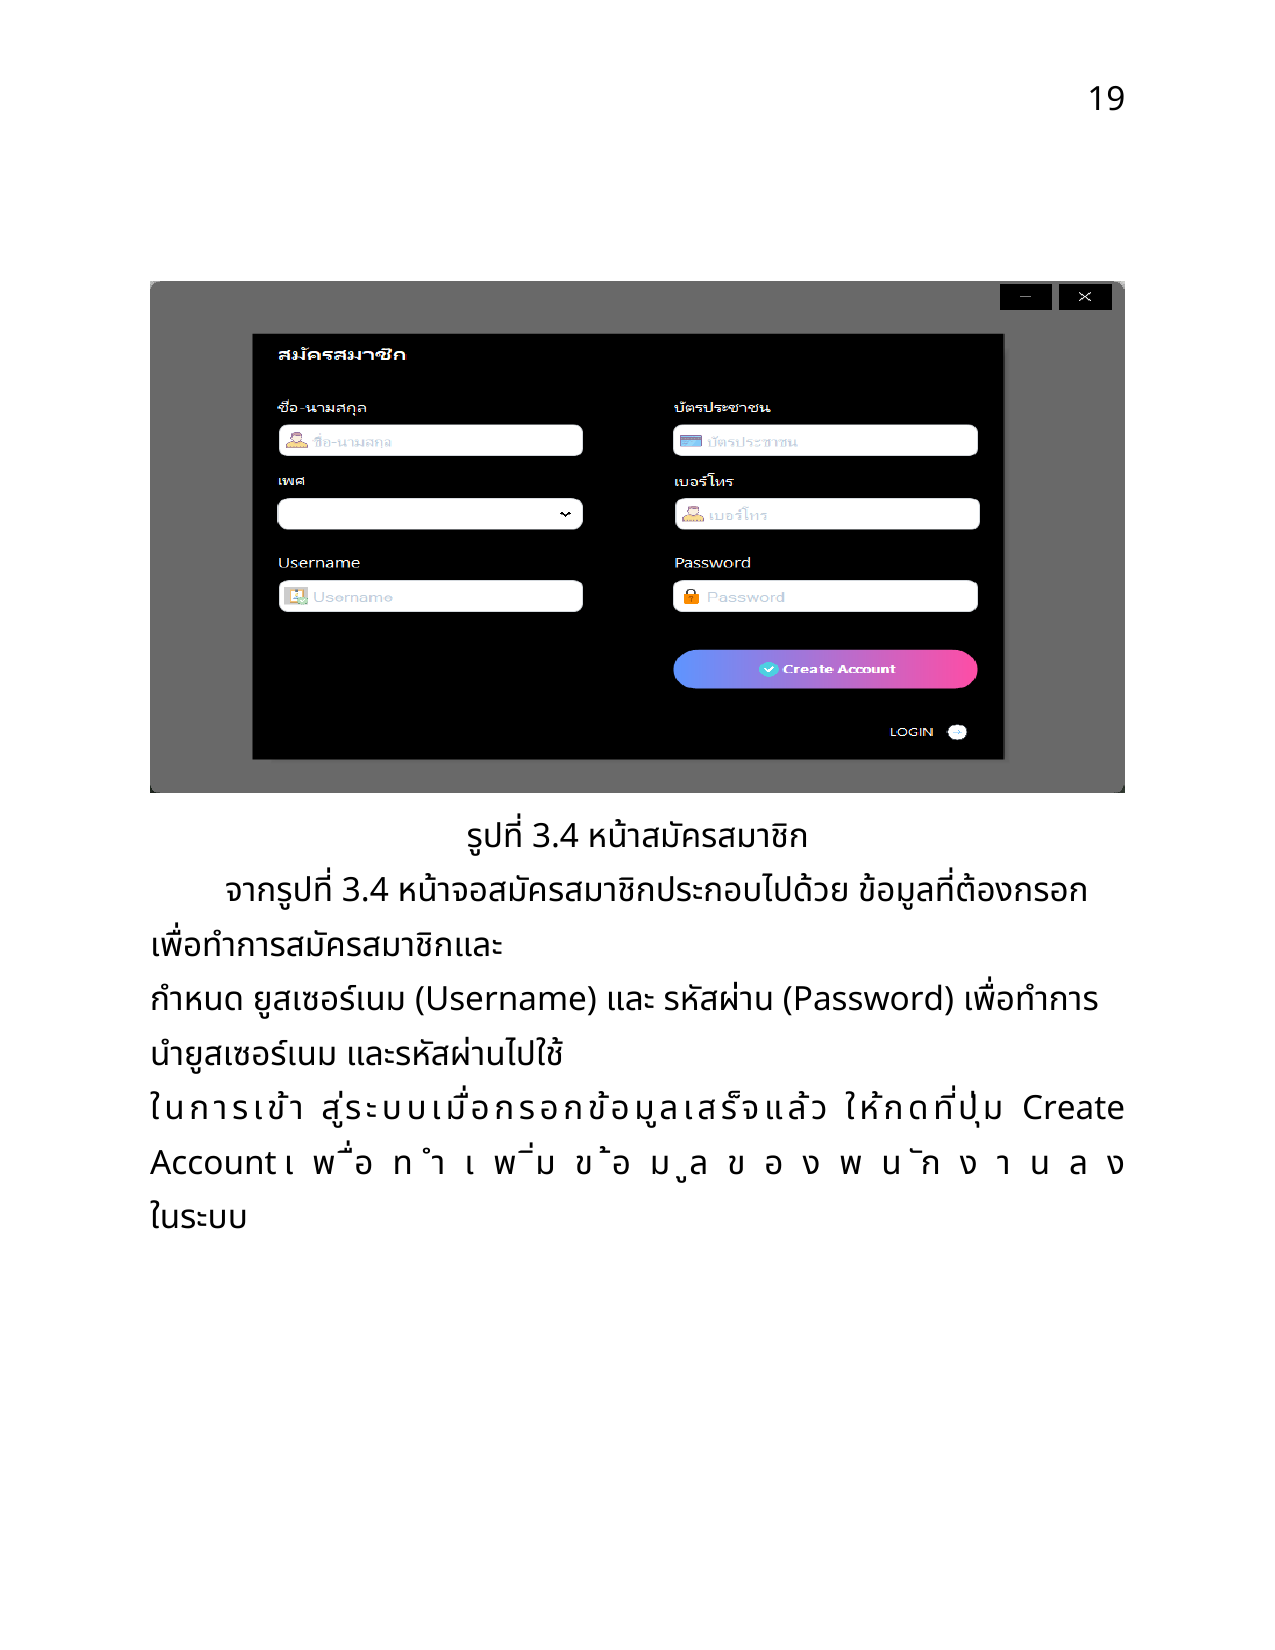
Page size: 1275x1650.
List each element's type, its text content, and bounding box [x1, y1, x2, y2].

text กำหนด ยูสเซอร์เนม (Username) และ รหัสผ่าน (Password) เพื่อทำการนำยูสเซอร์เนม และรหัสผ่านไปใช้ [150, 975, 1125, 1080]
text ในระบบ [150, 1193, 1125, 1243]
text ในการเข้า สู่ระบบเมื่อกรอกข้อมูลเสร็จแล้ว ให้กดที่ปุ่ม Create Accountเพื่อทำเพิ่มข้อมูลของพนักงานลง [150, 1084, 1125, 1189]
picture [150, 281, 1125, 793]
text รูปที่ 3.4 หน้าสมัครสมาชิก [150, 811, 1125, 862]
text จากรูปที่ 3.4 หน้าจอสมัครสมาชิกประกอบไปด้วย ข้อมูลที่ต้องกรอกเพื่อทำการสมัครสมาชิกและ [150, 866, 1125, 971]
